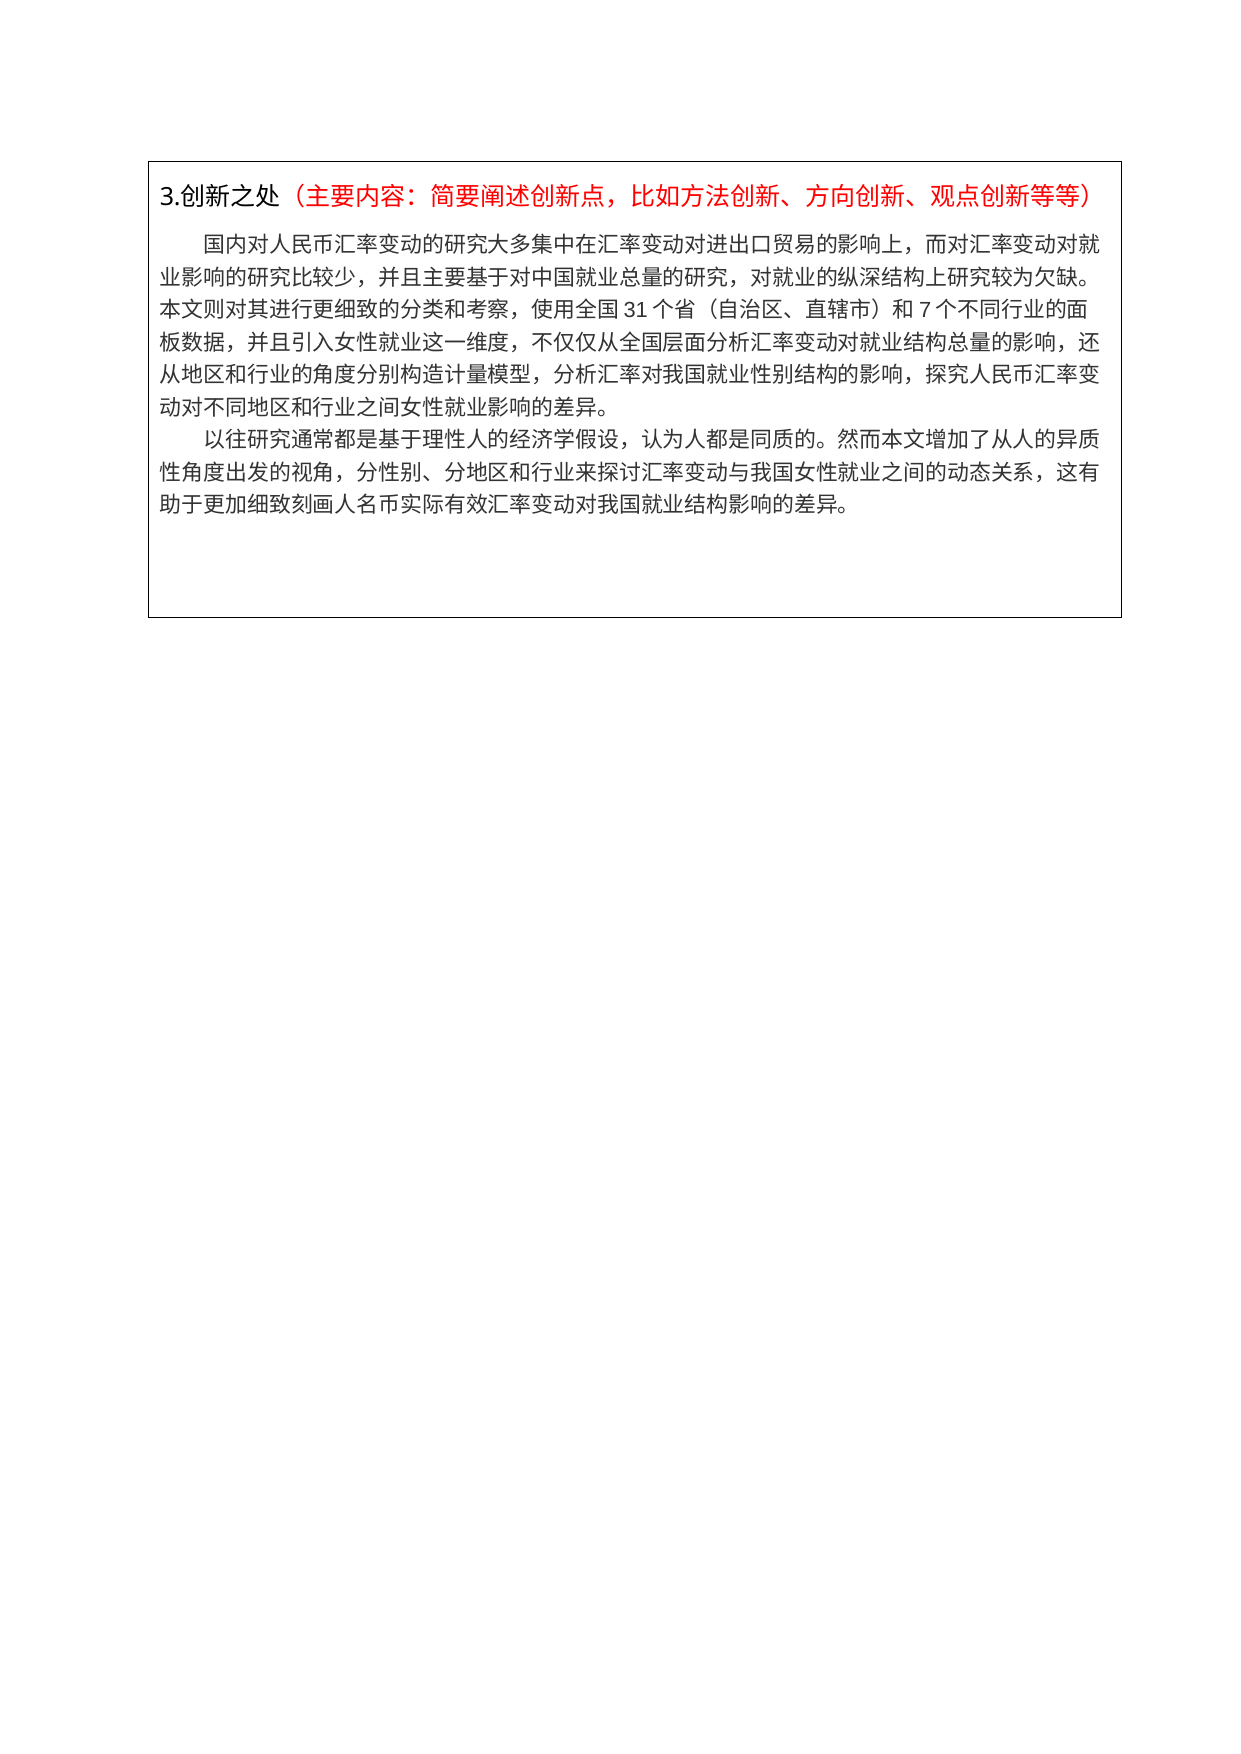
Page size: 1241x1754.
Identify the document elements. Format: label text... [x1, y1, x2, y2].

table_cell 3.创新之处（主要内容：简要阐述创新点，比如方法创新、方向创新、观点创新等等） 国内对人民币汇率变动的研究大多集中在汇率变动对进出口贸易的影响上，而对汇率变动对就业影响的研究比较少，并且主要基于对中国就业总量的研究，对就业的纵深结构上研究较为欠缺。本文则对其进行更细致的分类和考察，使用全国31个省（自治区、直辖市）和7个不同行业的面板数据，并且引入女性就业这一维度，不仅仅从全国层面分析汇率变动对就业结构总量的影响，还从地区和行业的角度分别构造计量模型，分析汇率对我国就业性别结构的影响，探究人民币汇率变动对不同地区和行业之间女性就业影响的差异。 以往研究通常都是基于理性人的经济学假设，认为人都是同质的。然而本文增加了从人的异质性角度出发的视角，分性别、分地区和行业来探讨汇率变动与我国女性就业之间的动态关系，这有助于更加细致刻画人名币实际有效汇率变动对我国就业结构影响的差异。 [149, 162, 1121, 617]
